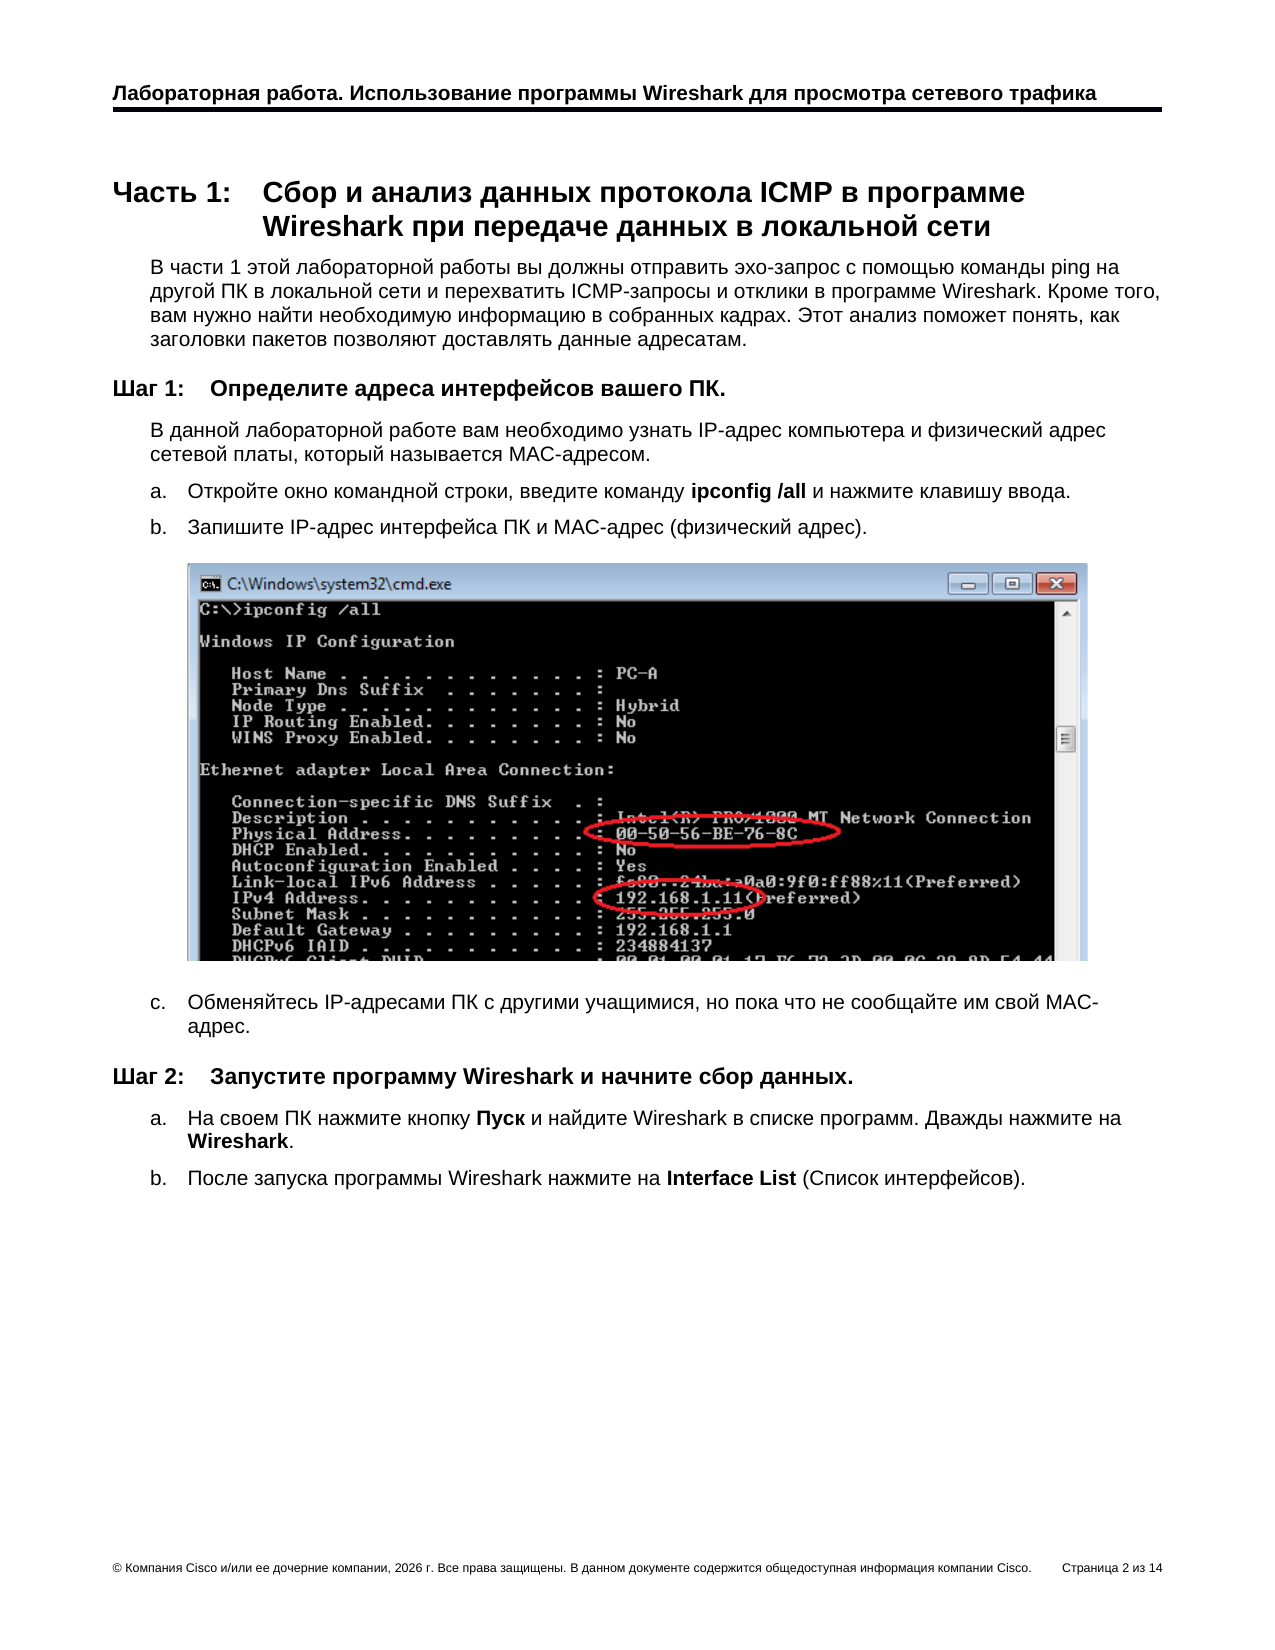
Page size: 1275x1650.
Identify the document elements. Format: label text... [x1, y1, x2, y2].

list Сбор и анализ данных протокола ICMP в программе Wireshark при передаче данных в локальной сети [112, 175, 1162, 242]
list Откройте окно командной строки, введите команду ipconfig /all и нажмите клавишу ввода. [150, 478, 1162, 502]
text В данной лабораторной работе вам необходимо узнать IP-адрес компьютера и физический адрес сетевой платы, который называется MAC-адресом. [150, 418, 1162, 466]
picture [187, 563, 1088, 961]
list На своем ПК нажмите кнопку Пуск и найдите Wireshark в списке программ. Дважды нажмите на Wireshark. [150, 1105, 1162, 1153]
list Определите адреса интерфейсов вашего ПК. [112, 375, 1162, 402]
list Запустите программу Wireshark и начните сбор данных. [112, 1063, 1162, 1089]
list Запишите IP-адрес интерфейса ПК и МАС-адрес (физический адрес). [150, 515, 1162, 539]
text В части 1 этой лабораторной работы вы должны отправить эхо-запрос с помощью команды ping на другой ПК в локальной сети и перехватить ICMP-запросы и отклики в программе Wireshark. Кроме того, вам нужно найти необходимую информацию в собранных кадрах. Этот анализ поможет понять, как заголовки пакетов позволяют доставлять данные адресатам. [150, 254, 1162, 350]
list После запуска программы Wireshark нажмите на Interface List (Список интерфейсов). [150, 1166, 1162, 1190]
list Обменяйтесь IP-адресами ПК с другими учащимися, но пока что не сообщайте им свой МАС-адрес. [150, 990, 1162, 1038]
